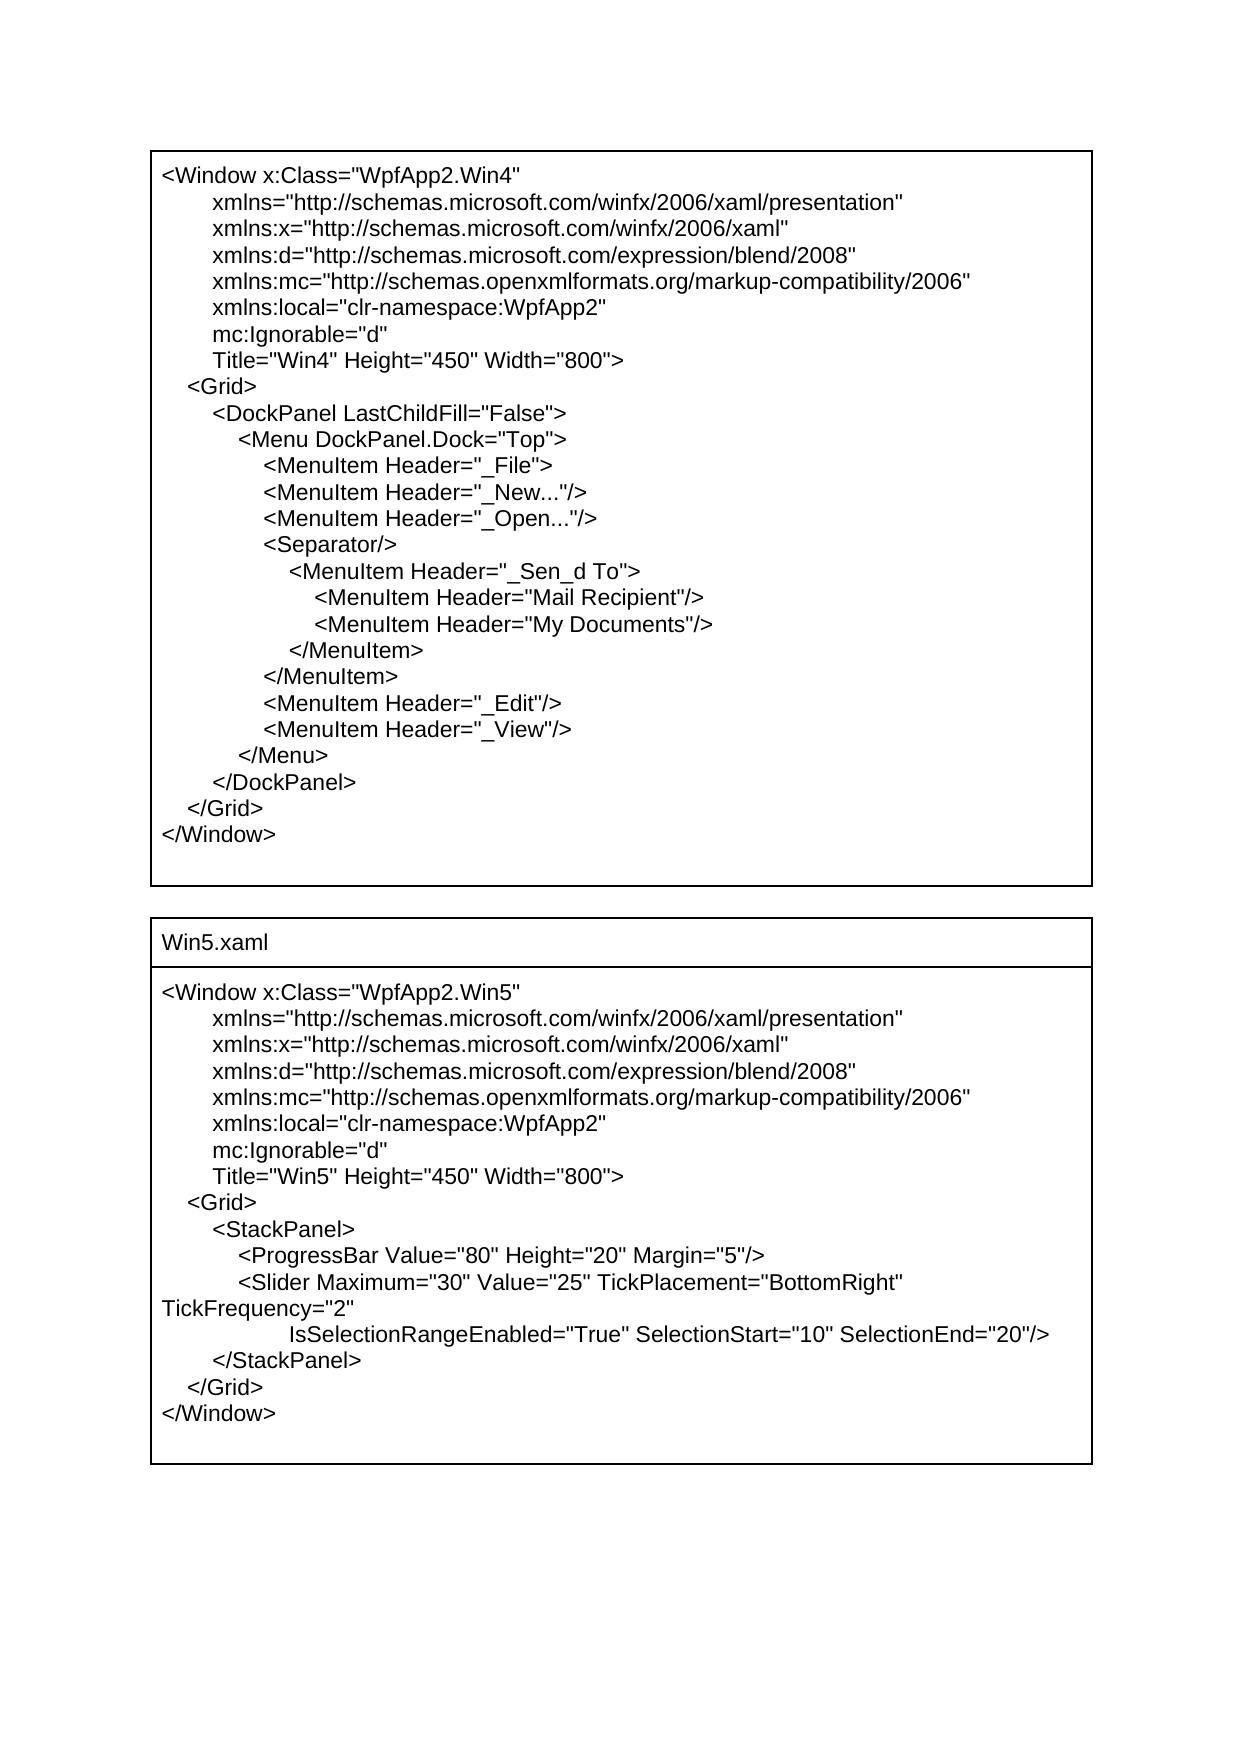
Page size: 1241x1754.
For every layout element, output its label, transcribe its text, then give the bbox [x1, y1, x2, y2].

table_cell <Window x:Class="WpfApp2.Win4" xmlns="http://schemas.microsoft.com/winfx/2006/xaml/presentation" xmlns:x="http://schemas.microsoft.com/winfx/2006/xaml" xmlns:d="http://schemas.microsoft.com/expression/blend/2008" xmlns:mc="http://schemas.openxmlformats.org/markup-compatibility/2006" xmlns:local="clr-namespace:WpfApp2" mc:Ignorable="d" Title="Win4" Height="450" Width="800"> <Grid> <DockPanel LastChildFill="False"> <Menu DockPanel.Dock="Top"> <MenuItem Header="_File"> <MenuItem Header="_New..."/> <MenuItem Header="_Open..."/> <Separator/> <MenuItem Header="_Sen_d To"> <MenuItem Header="Mail Recipient"/> <MenuItem Header="My Documents"/> </MenuItem> </MenuItem> <MenuItem Header="_Edit"/> <MenuItem Header="_View"/> </Menu> </DockPanel> </Grid> </Window> [152, 152, 1091, 884]
table_header Win5.xaml [152, 919, 1091, 966]
table_cell <Window x:Class="WpfApp2.Win5" xmlns="http://schemas.microsoft.com/winfx/2006/xaml/presentation" xmlns:x="http://schemas.microsoft.com/winfx/2006/xaml" xmlns:d="http://schemas.microsoft.com/expression/blend/2008" xmlns:mc="http://schemas.openxmlformats.org/markup-compatibility/2006" xmlns:local="clr-namespace:WpfApp2" mc:Ignorable="d" Title="Win5" Height="450" Width="800"> <Grid> <StackPanel> <ProgressBar Value="80" Height="20" Margin="5"/> <Slider Maximum="30" Value="25" TickPlacement="BottomRight" TickFrequency="2" IsSelectionRangeEnabled="True" SelectionStart="10" SelectionEnd="20"/> </StackPanel> </Grid> </Window> [152, 968, 1091, 1463]
